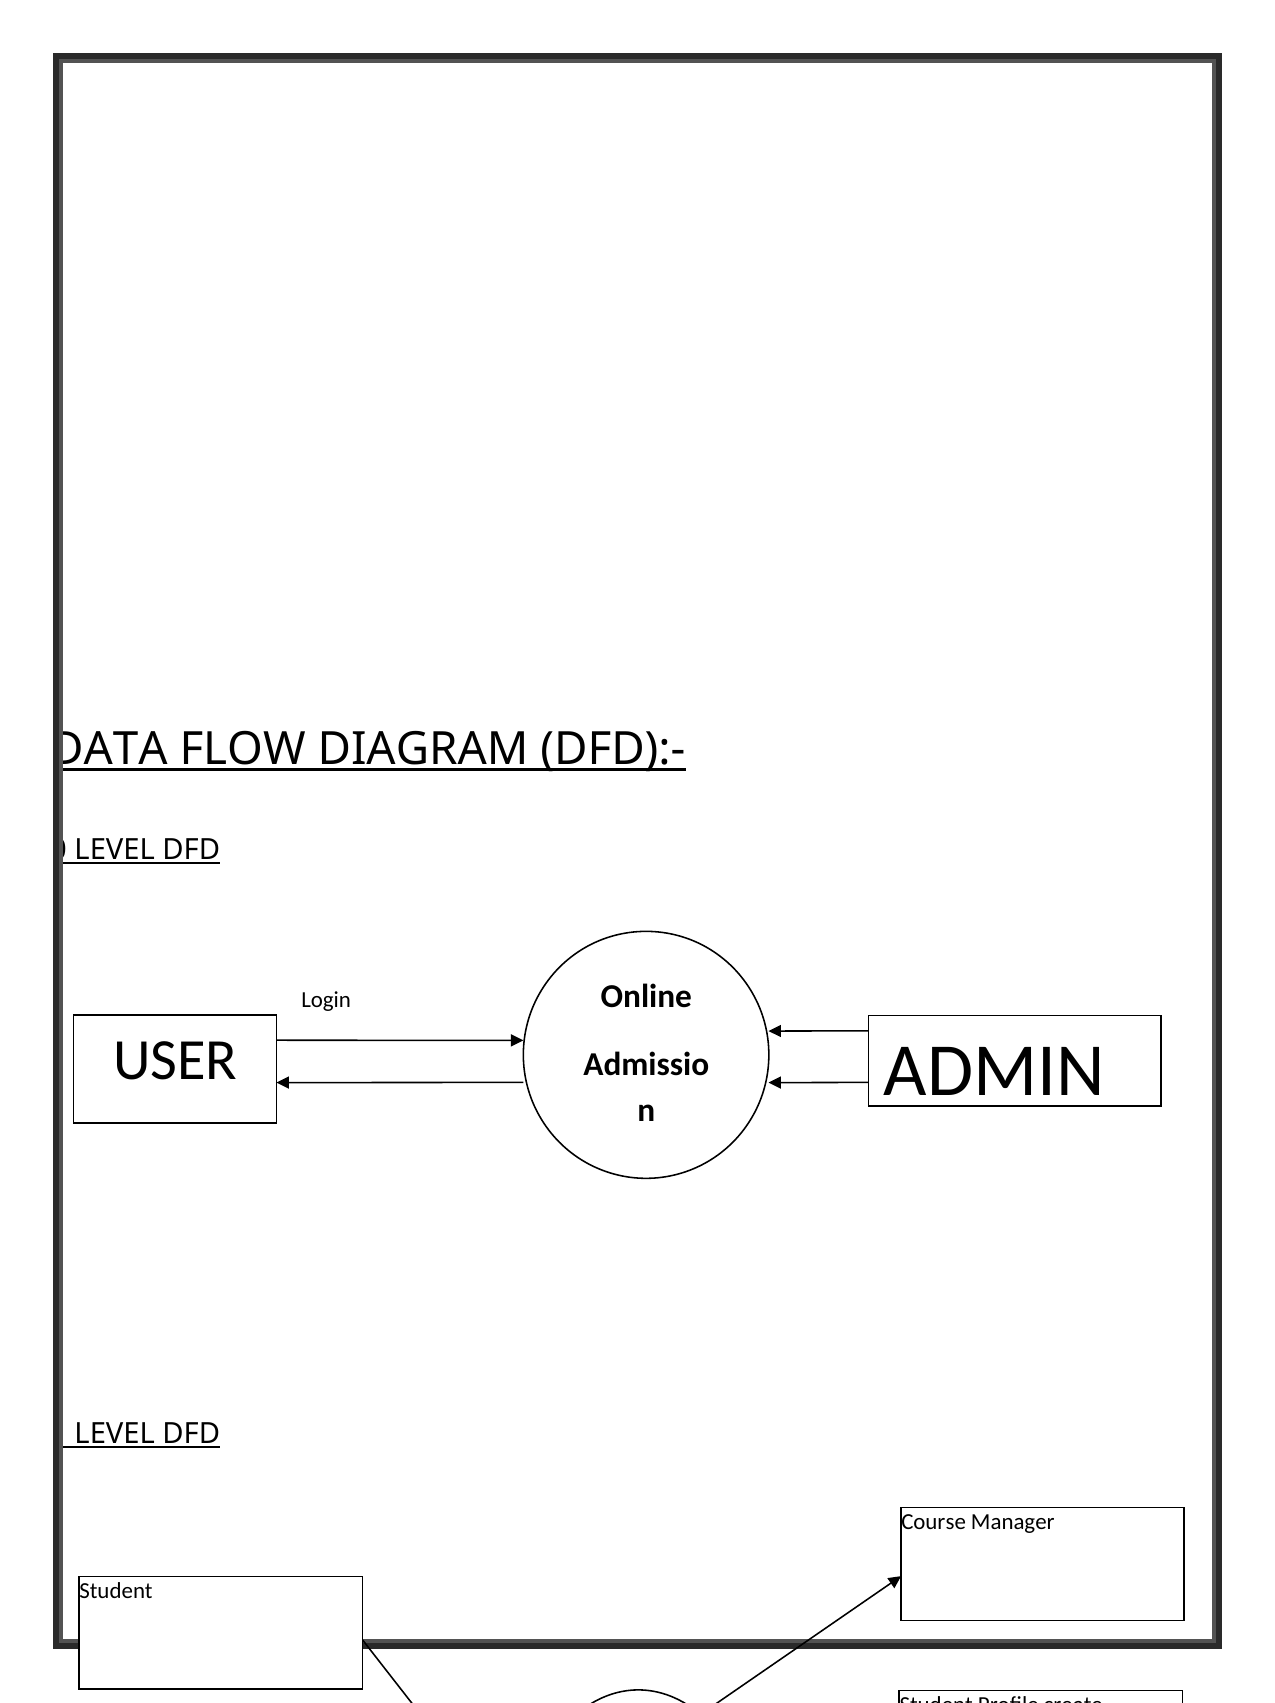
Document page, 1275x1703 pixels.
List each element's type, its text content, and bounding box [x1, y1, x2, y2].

text 1 LEVEL DFD [63, 1412, 1181, 1452]
text 0 LEVEL DFD [63, 829, 1181, 868]
text DATA FLOW DIAGRAM (DFD):- [63, 715, 1181, 778]
